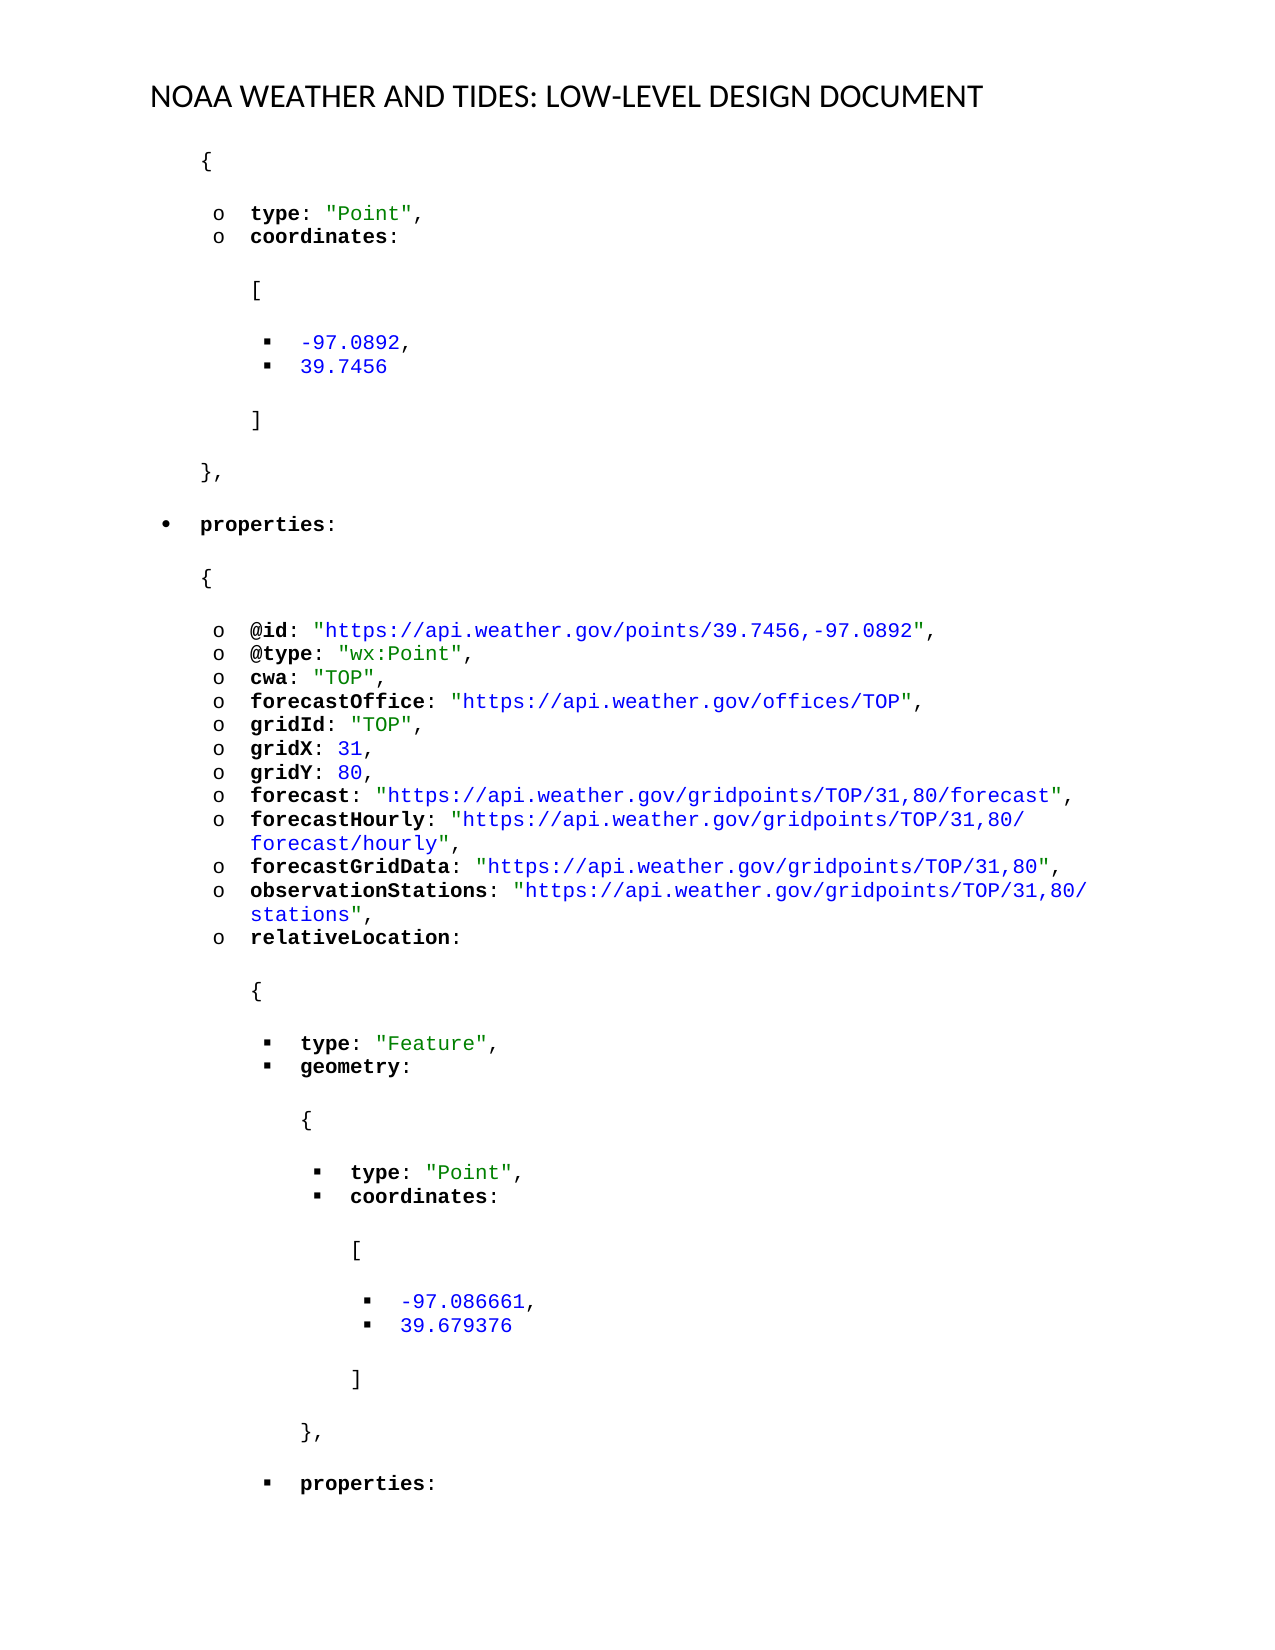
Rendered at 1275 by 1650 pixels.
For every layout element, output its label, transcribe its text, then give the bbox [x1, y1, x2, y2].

text ] [250, 408, 1125, 432]
list geometry: [262, 1056, 1125, 1080]
list properties: [262, 1473, 1125, 1497]
list @id: "https://api.weather.gov/points/39.7456,-97.0892", [212, 620, 1125, 643]
list gridY: 80, [212, 762, 1125, 785]
text }, [200, 461, 1125, 485]
list type: "Point", [312, 1162, 1125, 1186]
list properties: [162, 514, 1125, 538]
text }, [300, 1421, 1125, 1444]
list forecastOffice: "https://api.weather.gov/offices/TOP", [212, 691, 1125, 714]
list forecastHourly: "https://api.weather.gov/gridpoints/TOP/31,80/forecast/hourly", [212, 809, 1125, 856]
list -97.086661, [362, 1291, 1125, 1315]
text { [300, 1109, 1125, 1133]
list forecast: "https://api.weather.gov/gridpoints/TOP/31,80/forecast", [212, 785, 1125, 809]
list type: "Feature", [262, 1033, 1125, 1056]
text { [250, 980, 1125, 1004]
text [ [250, 279, 1125, 303]
list type: "Point", [212, 203, 1125, 226]
list coordinates: [312, 1186, 1125, 1209]
list -97.0892, [262, 332, 1125, 356]
list 39.679376 [362, 1315, 1125, 1339]
text { [200, 150, 1125, 174]
list observationStations: "https://api.weather.gov/gridpoints/TOP/31,80/stations", [212, 880, 1125, 927]
list cwa: "TOP", [212, 667, 1125, 691]
list gridX: 31, [212, 738, 1125, 762]
text [ [350, 1238, 1125, 1262]
text ] [350, 1368, 1125, 1391]
list gridId: "TOP", [212, 714, 1125, 738]
list coordinates: [212, 226, 1125, 250]
list @type: "wx:Point", [212, 643, 1125, 667]
list 39.7456 [262, 356, 1125, 379]
list forecastGridData: "https://api.weather.gov/gridpoints/TOP/31,80", [212, 856, 1125, 880]
list relativeLocation: [212, 927, 1125, 951]
text { [200, 567, 1125, 591]
